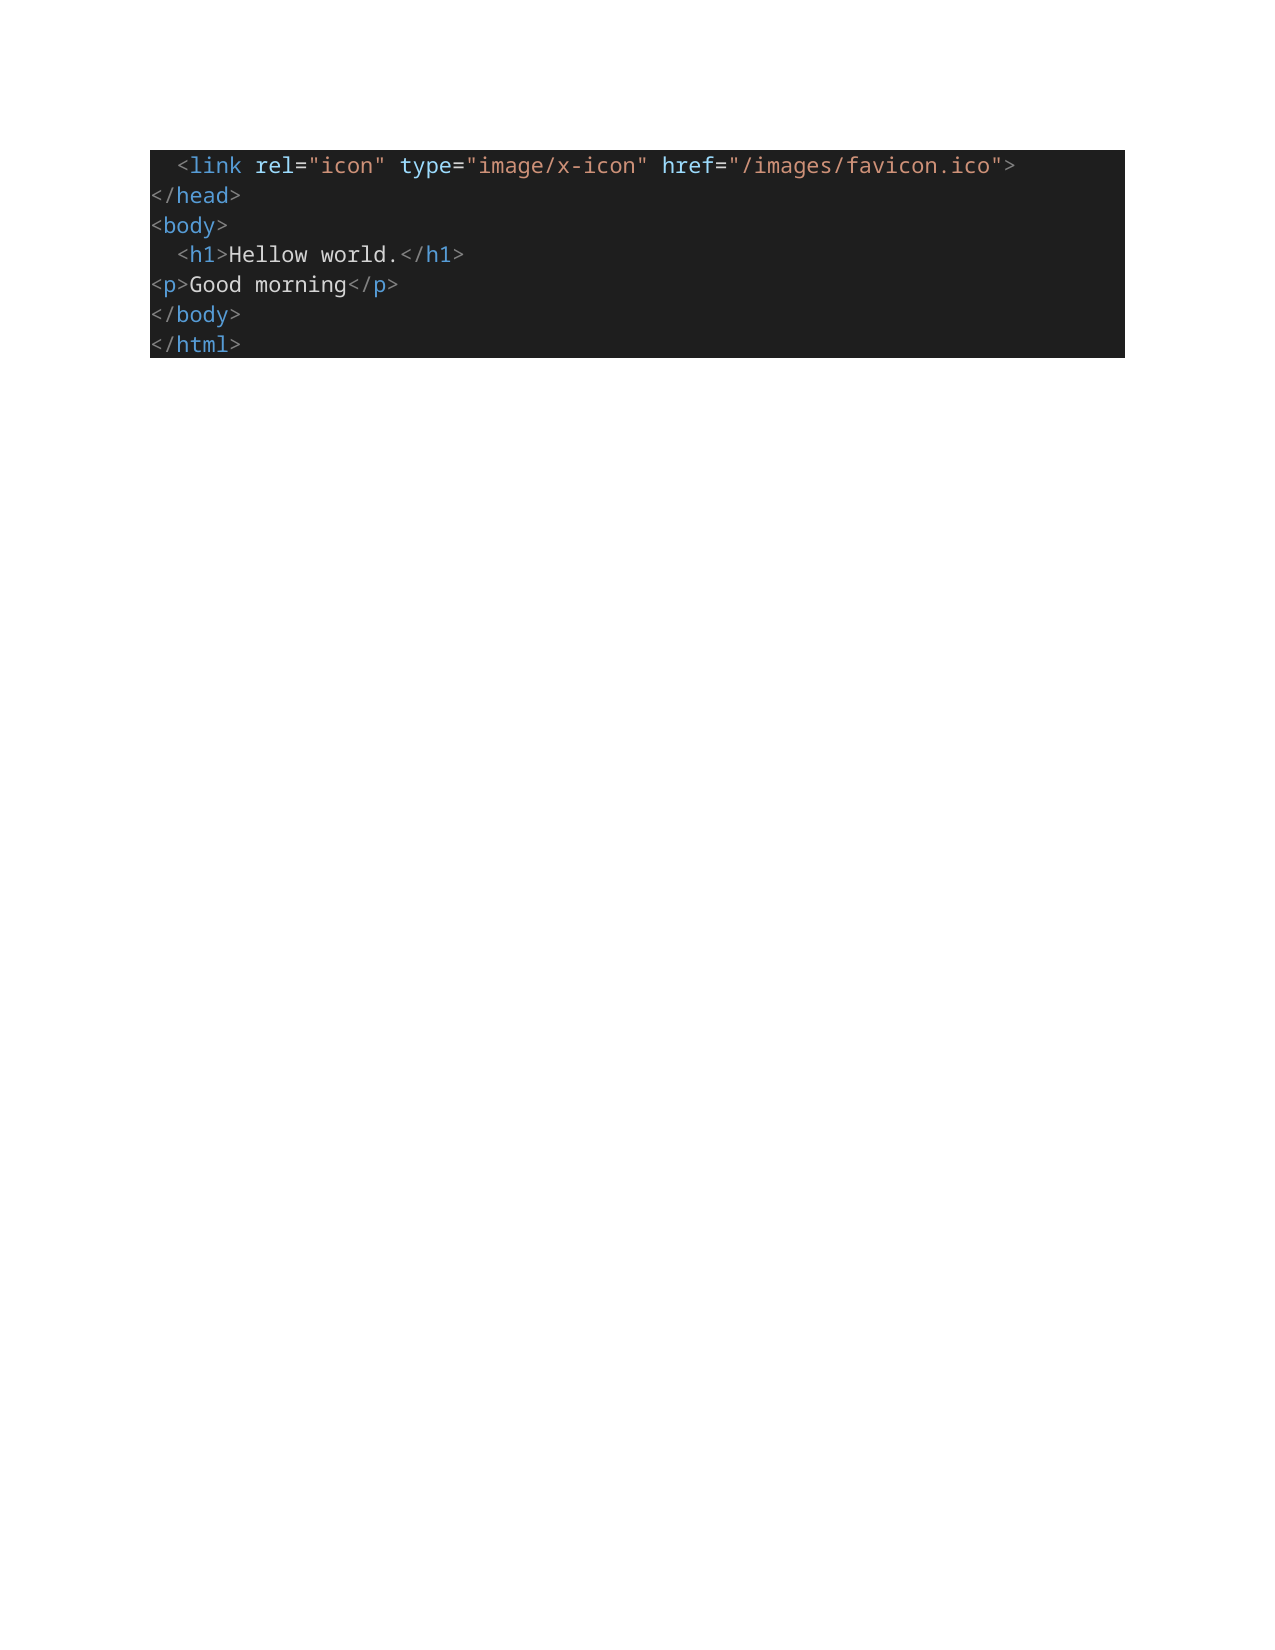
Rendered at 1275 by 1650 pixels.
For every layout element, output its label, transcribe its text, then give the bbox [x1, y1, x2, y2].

text </head> [150, 180, 1125, 209]
text <link rel="icon" type="image/x-icon" href="/images/favicon.ico"> [150, 150, 1125, 180]
text <p>Good morning</p> [150, 269, 1125, 299]
text <h1>Hellow world.</h1> [150, 239, 1125, 269]
text <body> [150, 209, 1125, 239]
text </html> [150, 329, 1125, 358]
text </body> [150, 299, 1125, 329]
